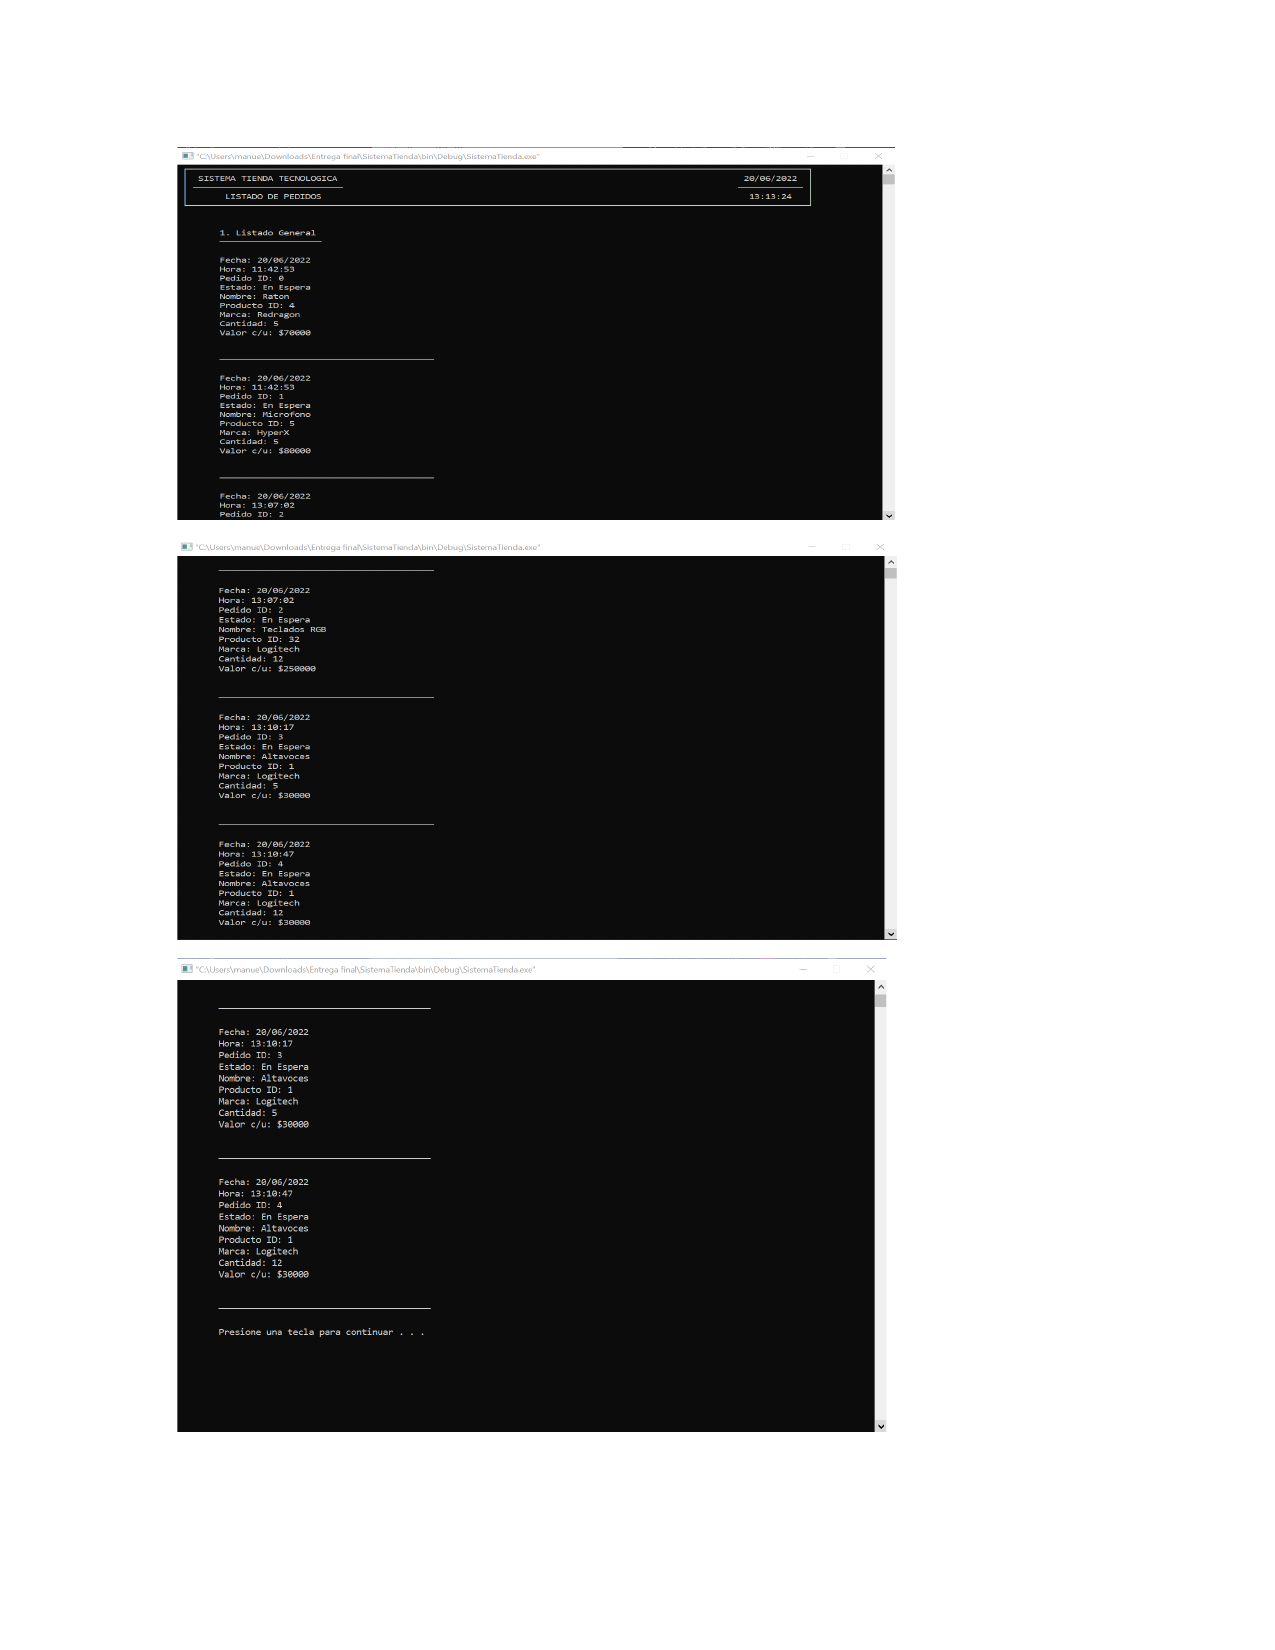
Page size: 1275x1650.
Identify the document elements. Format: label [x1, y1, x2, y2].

picture [177, 147, 895, 520]
picture [177, 958, 887, 1432]
picture [177, 538, 897, 940]
